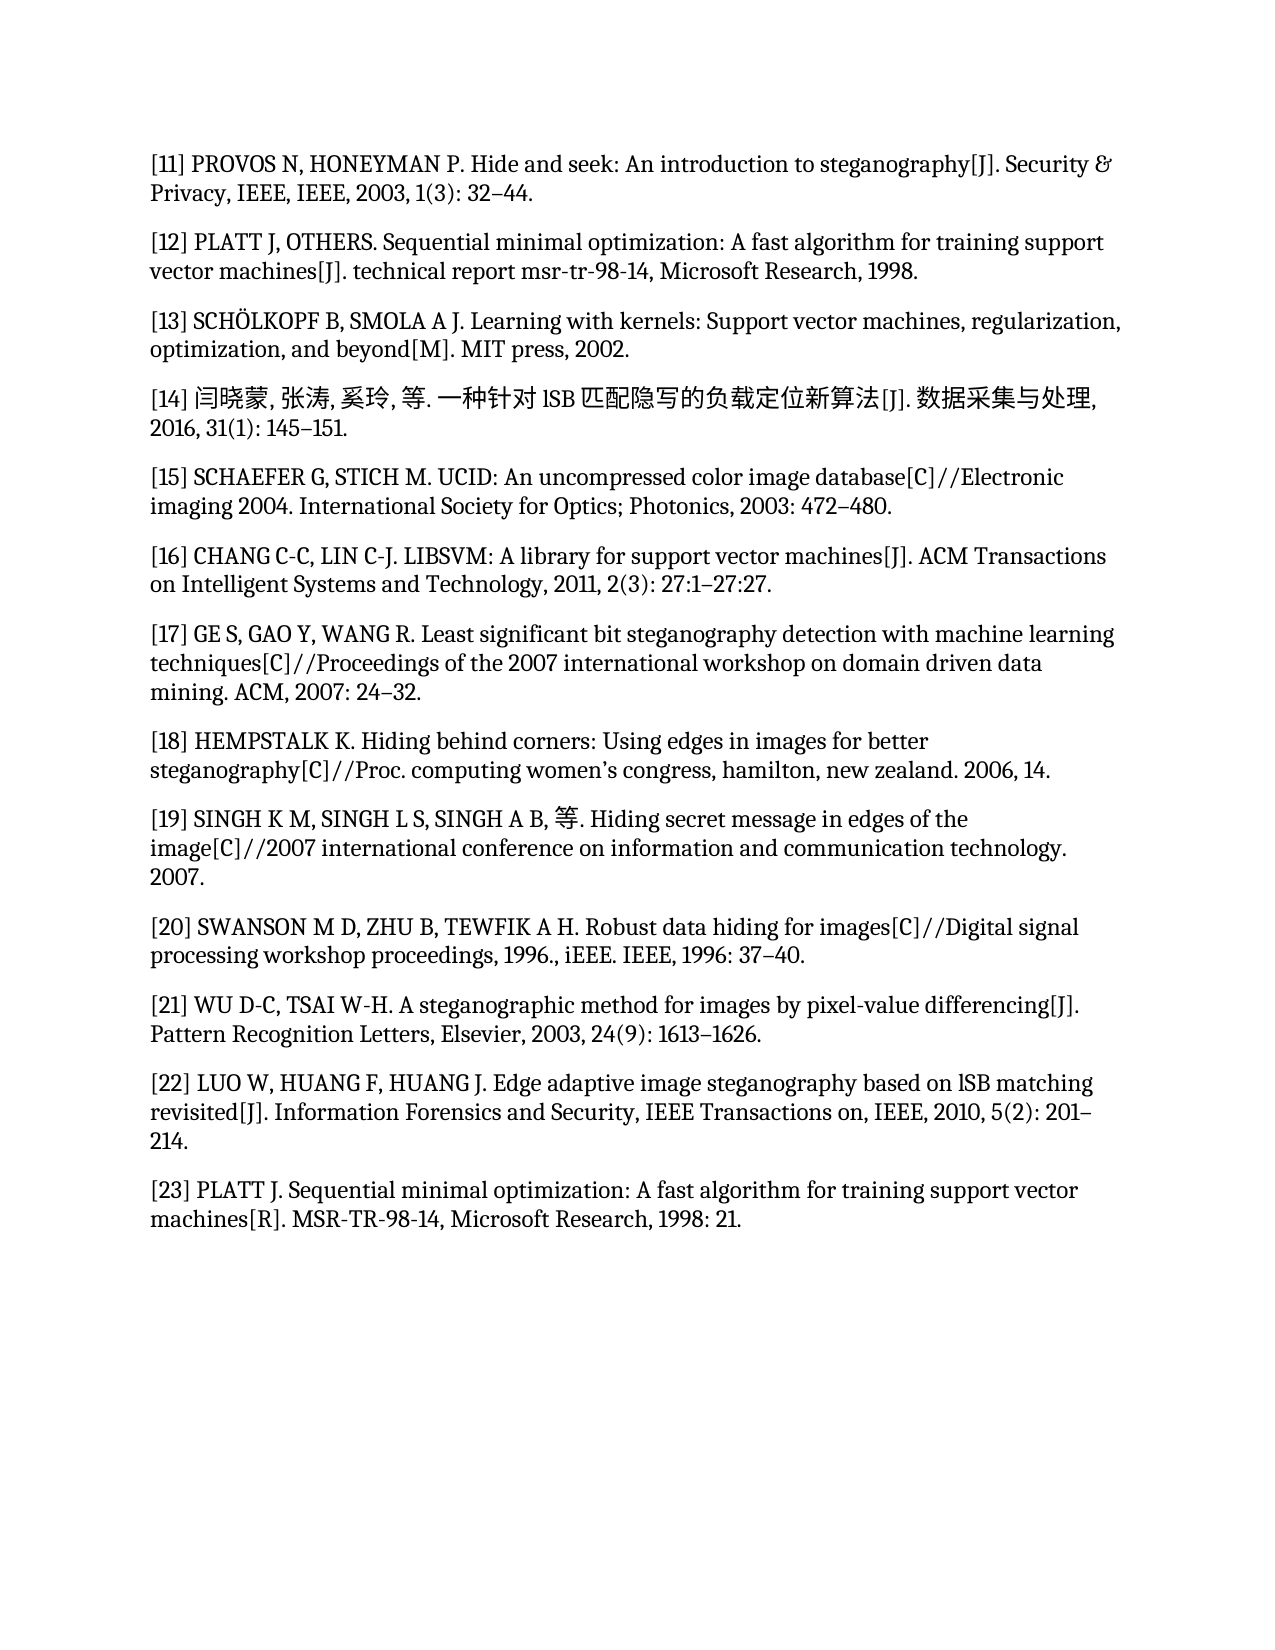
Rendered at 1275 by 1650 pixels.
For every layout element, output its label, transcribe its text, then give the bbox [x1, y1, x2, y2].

text [23] PLATT J. Sequential minimal optimization: A fast algorithm for training support vector machines[R]. MSR-TR-98-14, Microsoft Research, 1998: 21. [150, 1176, 1125, 1234]
text [15] SCHAEFER G, STICH M. UCID: An uncompressed color image database[C]//Electronic imaging 2004. International Society for Optics; Photonics, 2003: 472–480. [150, 463, 1125, 521]
text [19] SINGH K M, SINGH L S, SINGH A B, 等. Hiding secret message in edges of the image[C]//2007 international conference on information and communication technology. 2007. [150, 805, 1125, 892]
text [18] HEMPSTALK K. Hiding behind corners: Using edges in images for better steganography[C]//Proc. computing women’s congress, hamilton, new zealand. 2006, 14. [150, 727, 1125, 784]
text [11] PROVOS N, HONEYMAN P. Hide and seek: An introduction to steganography[J]. Security & Privacy, IEEE, IEEE, 2003, 1(3): 32–44. [150, 150, 1125, 207]
text [16] CHANG C-C, LIN C-J. LIBSVM: A library for support vector machines[J]. ACM Transactions on Intelligent Systems and Technology, 2011, 2(3): 27:1–27:27. [150, 542, 1125, 599]
text [22] LUO W, HUANG F, HUANG J. Edge adaptive image steganography based on lSB matching revisited[J]. Information Forensics and Security, IEEE Transactions on, IEEE, 2010, 5(2): 201–214. [150, 1069, 1125, 1155]
text [14] 闫晓蒙, 张涛, 奚玲, 等. 一种针对 lSB 匹配隐写的负载定位新算法[J]. 数据采集与处理, 2016, 31(1): 145–151. [150, 385, 1125, 442]
text [17] GE S, GAO Y, WANG R. Least significant bit steganography detection with machine learning techniques[C]//Proceedings of the 2007 international workshop on domain driven data mining. ACM, 2007: 24–32. [150, 620, 1125, 706]
text [13] SCHÖLKOPF B, SMOLA A J. Learning with kernels: Support vector machines, regularization, optimization, and beyond[M]. MIT press, 2002. [150, 307, 1125, 364]
text [12] PLATT J, OTHERS. Sequential minimal optimization: A fast algorithm for training support vector machines[J]. technical report msr-tr-98-14, Microsoft Research, 1998. [150, 228, 1125, 286]
text [21] WU D-C, TSAI W-H. A steganographic method for images by pixel-value differencing[J]. Pattern Recognition Letters, Elsevier, 2003, 24(9): 1613–1626. [150, 991, 1125, 1048]
text [20] SWANSON M D, ZHU B, TEWFIK A H. Robust data hiding for images[C]//Digital signal processing workshop proceedings, 1996., iEEE. IEEE, 1996: 37–40. [150, 912, 1125, 970]
